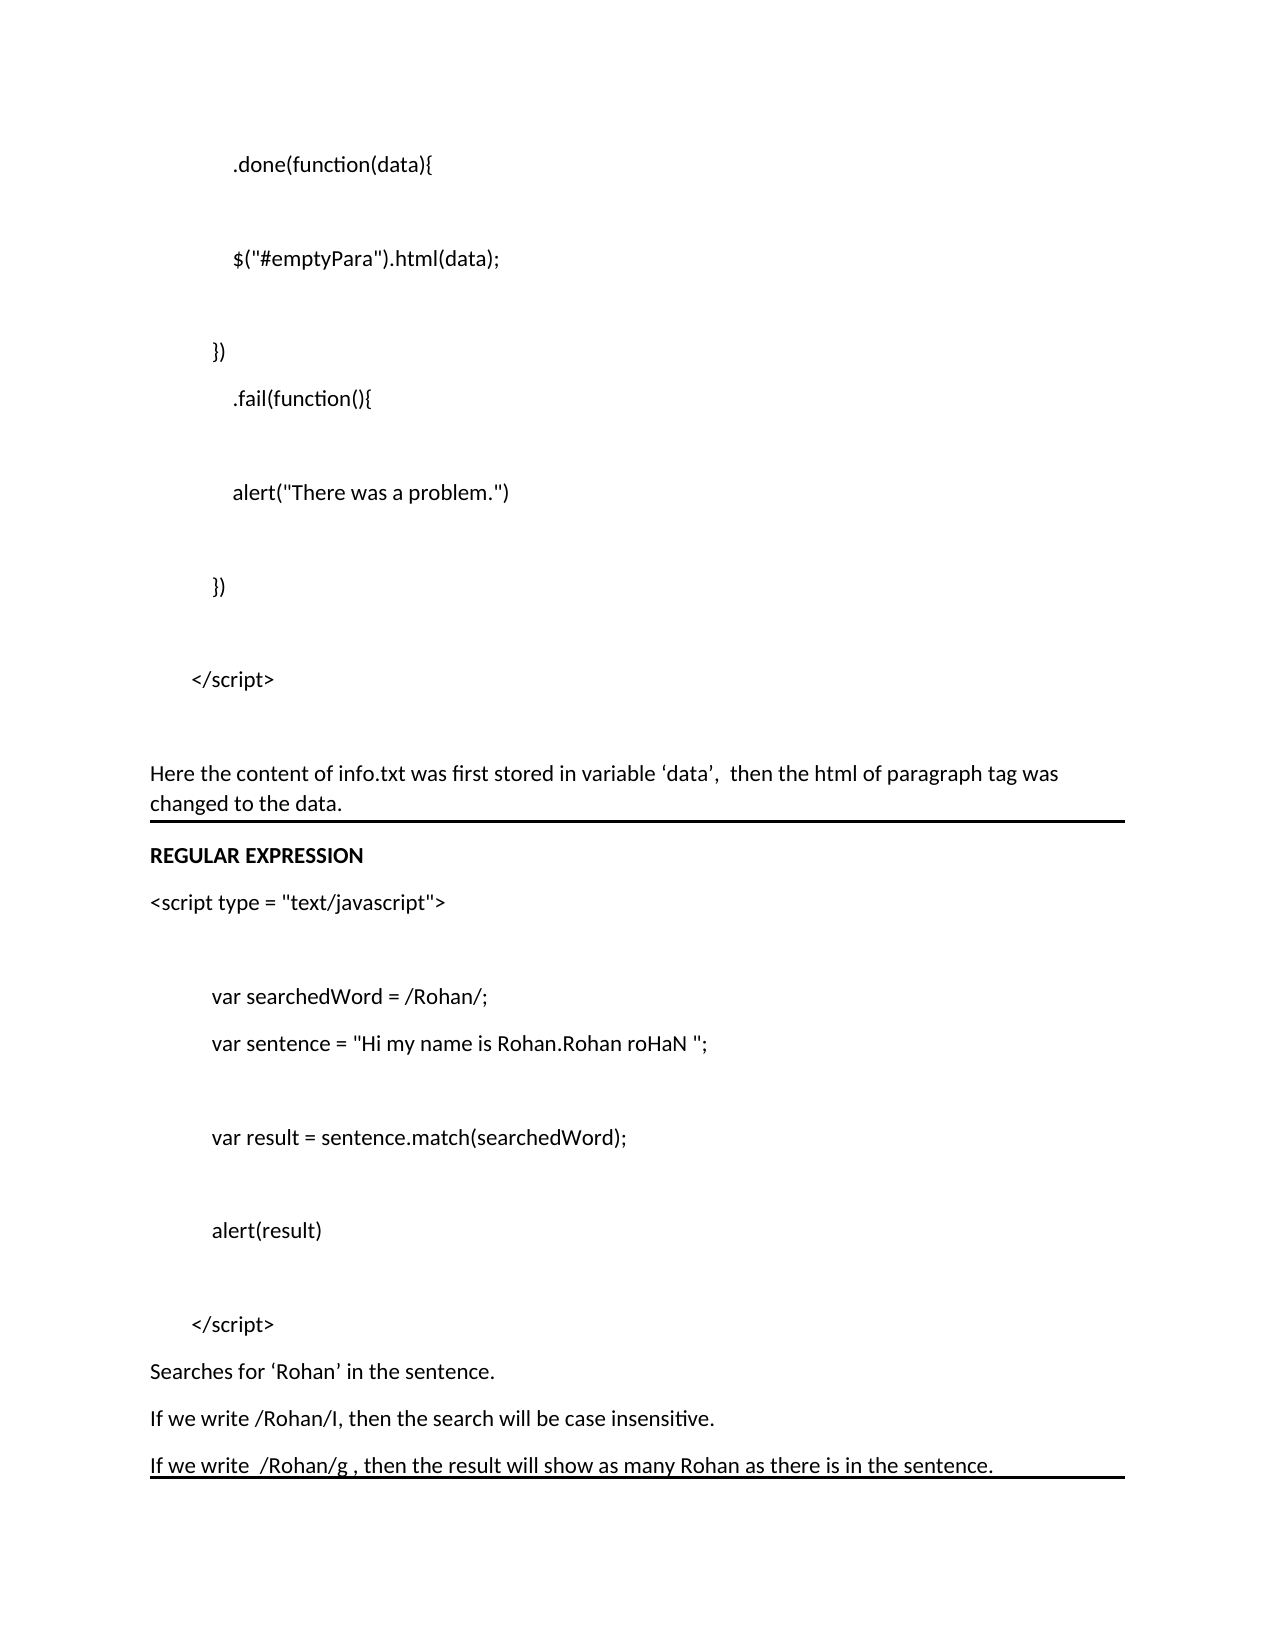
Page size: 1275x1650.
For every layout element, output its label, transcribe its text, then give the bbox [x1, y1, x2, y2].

text alert("There was a problem.") [150, 478, 1125, 506]
text var sentence = "Hi my name is Rohan.Rohan roHaN "; [150, 1029, 1125, 1057]
text $("#emptyPara").html(data); [150, 244, 1125, 272]
text </script> [150, 666, 1125, 694]
text .done(function(data){ [150, 150, 1125, 178]
text Searches for ‘Rohan’ in the sentence. [150, 1357, 1125, 1385]
text Here the content of info.txt was first stored in variable ‘data’, then the html of paragraph tag was changed to the data. [150, 759, 1125, 820]
text If we write /Rohan/I, then the search will be case insensitive. [150, 1404, 1125, 1432]
text </script> [150, 1310, 1125, 1338]
text If we write /Rohan/g , then the result will show as many Rohan as there is in the sentence. [150, 1451, 1125, 1476]
text alert(result) [150, 1217, 1125, 1245]
text REGULAR EXPRESSION [150, 842, 1125, 870]
text var searchedWord = /Rohan/; [150, 982, 1125, 1010]
text .fail(function(){ [150, 384, 1125, 412]
text }) [150, 337, 1125, 366]
text }) [150, 572, 1125, 600]
text <script type = "text/javascript"> [150, 888, 1125, 917]
text var result = sentence.match(searchedWord); [150, 1123, 1125, 1151]
